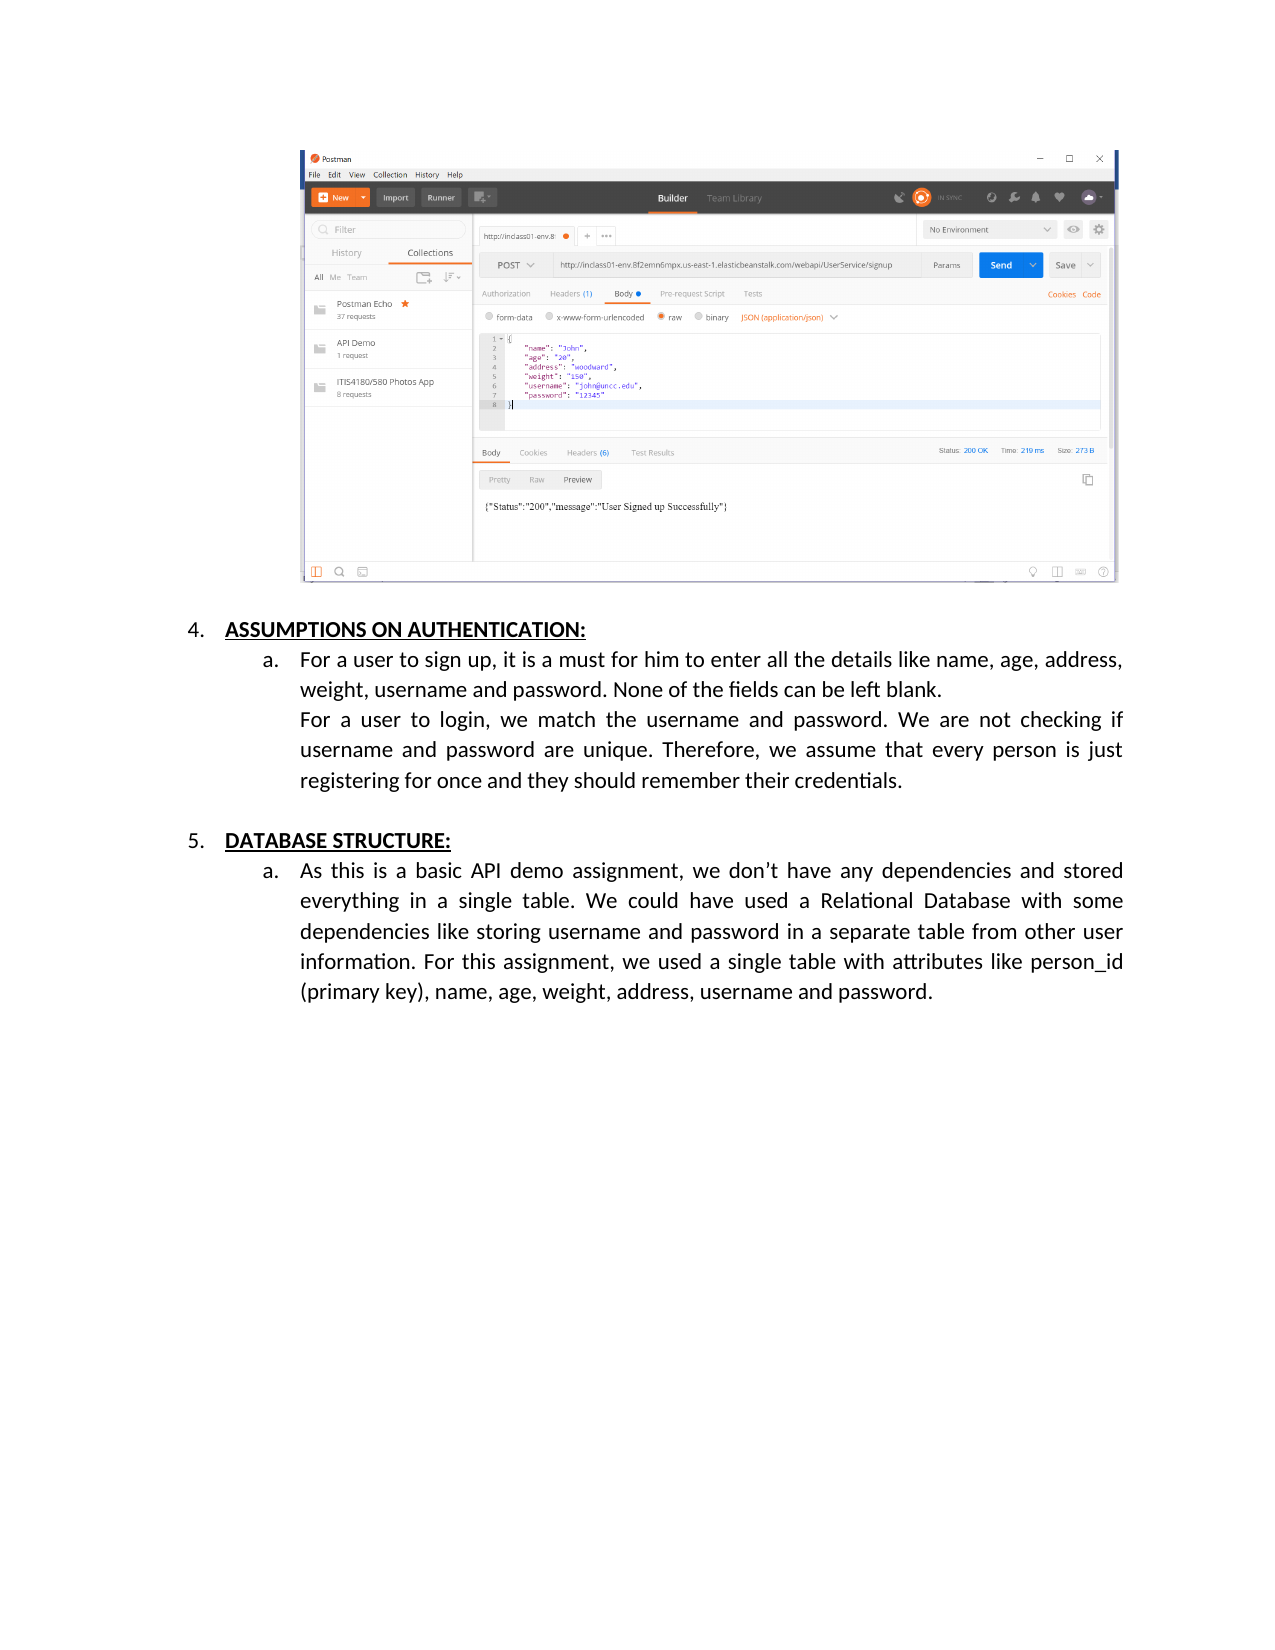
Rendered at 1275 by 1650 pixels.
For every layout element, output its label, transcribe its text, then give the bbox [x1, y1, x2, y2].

picture [300, 150, 1119, 583]
list As this is a basic API demo assignment, we don’t have any dependencies and stored everything in a single table. We could have used a Relational Database with some dependencies like storing username and password in a separate table from other user information. For this assignment, we used a single table with attributes like person_id (primary key), name, age, weight, address, username and password. [262, 856, 1125, 1005]
list For a user to sign up, it is a must for him to enter all the details like name, age, address, weight, username and password. None of the fields can be left blank. [262, 645, 1125, 703]
list For a user to login, we match the username and password. We are not checking if username and password are unique. Therefore, we assume that every person is just registering for once and they should remember their credentials. [300, 705, 1125, 794]
list DATABASE STRUCTURE: [187, 826, 1125, 854]
list ASSUMPTIONS ON AUTHENTICATION: [187, 615, 1125, 643]
